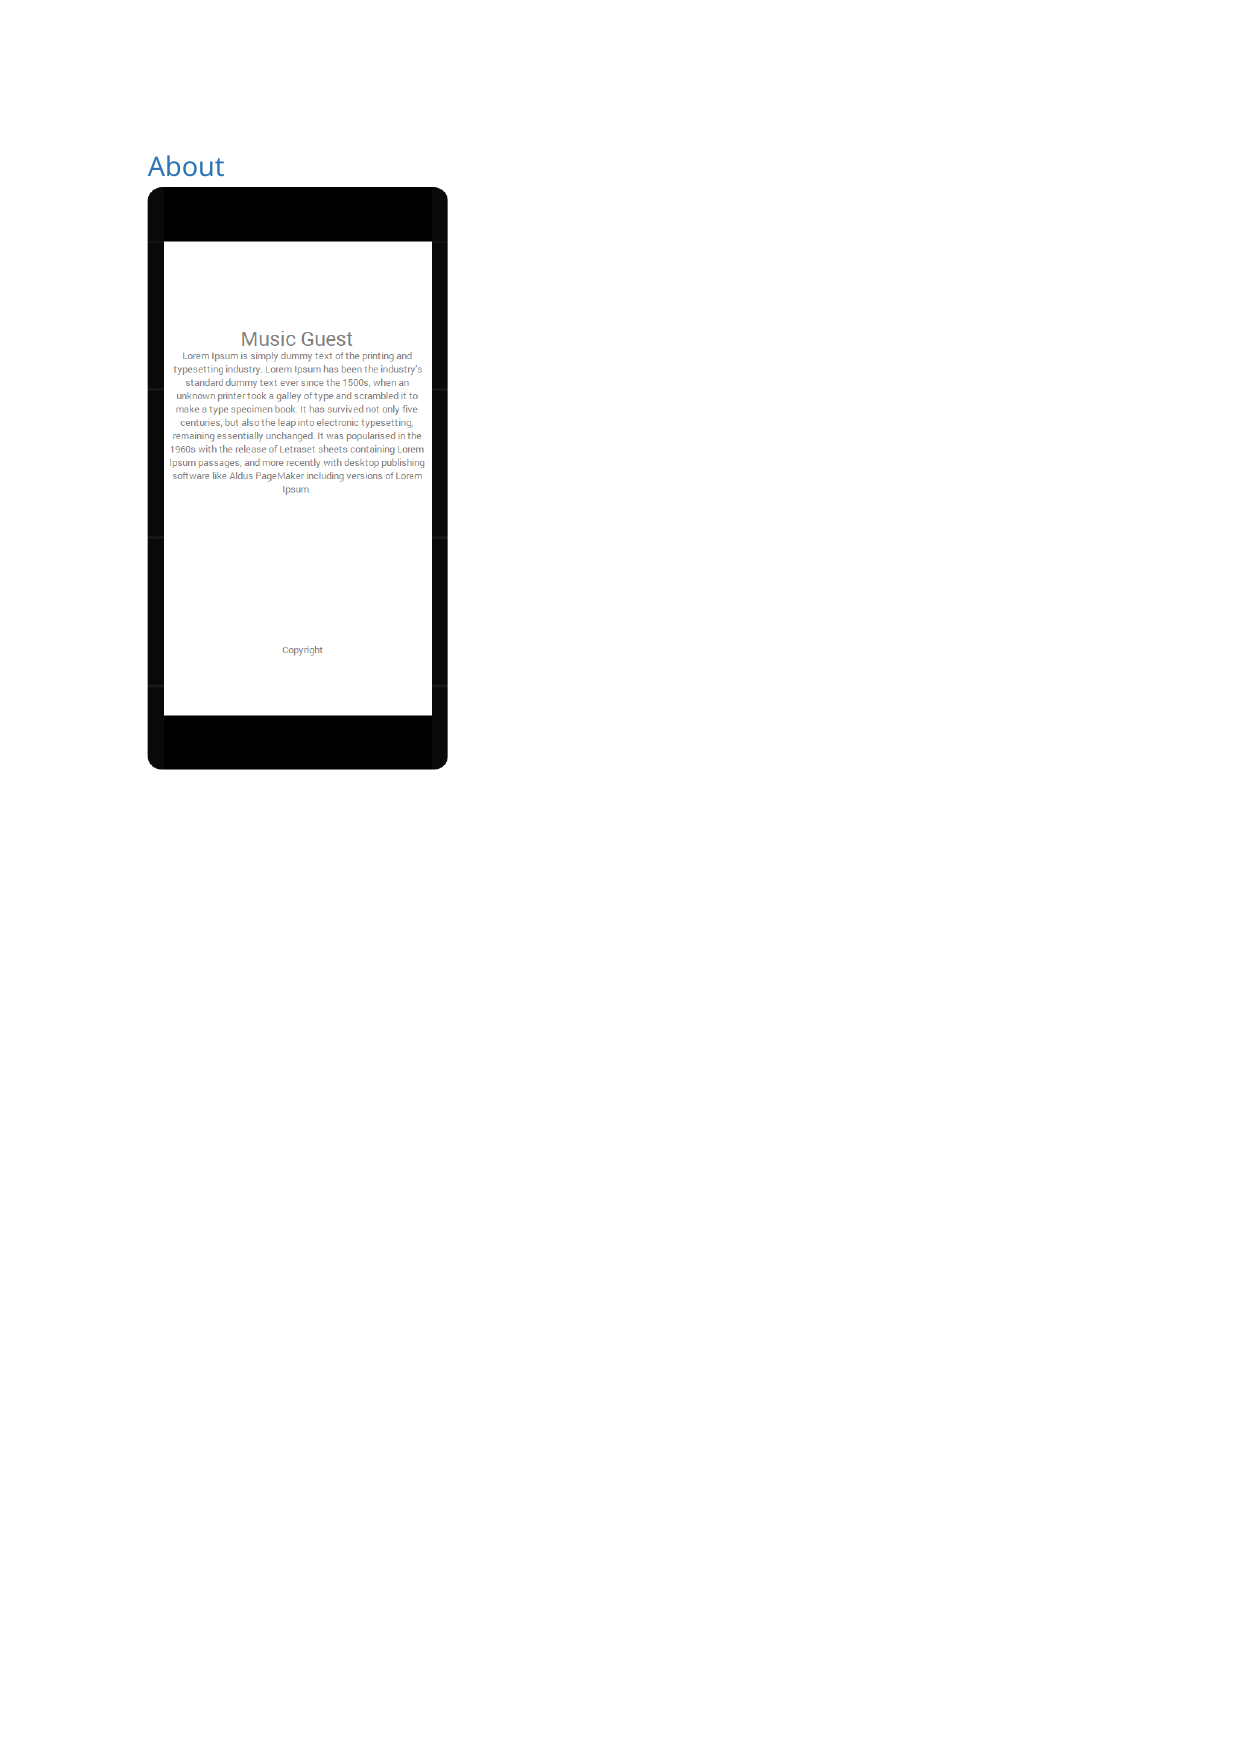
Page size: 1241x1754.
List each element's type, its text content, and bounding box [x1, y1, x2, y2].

picture [147, 187, 448, 770]
subtitle About [148, 148, 1093, 184]
